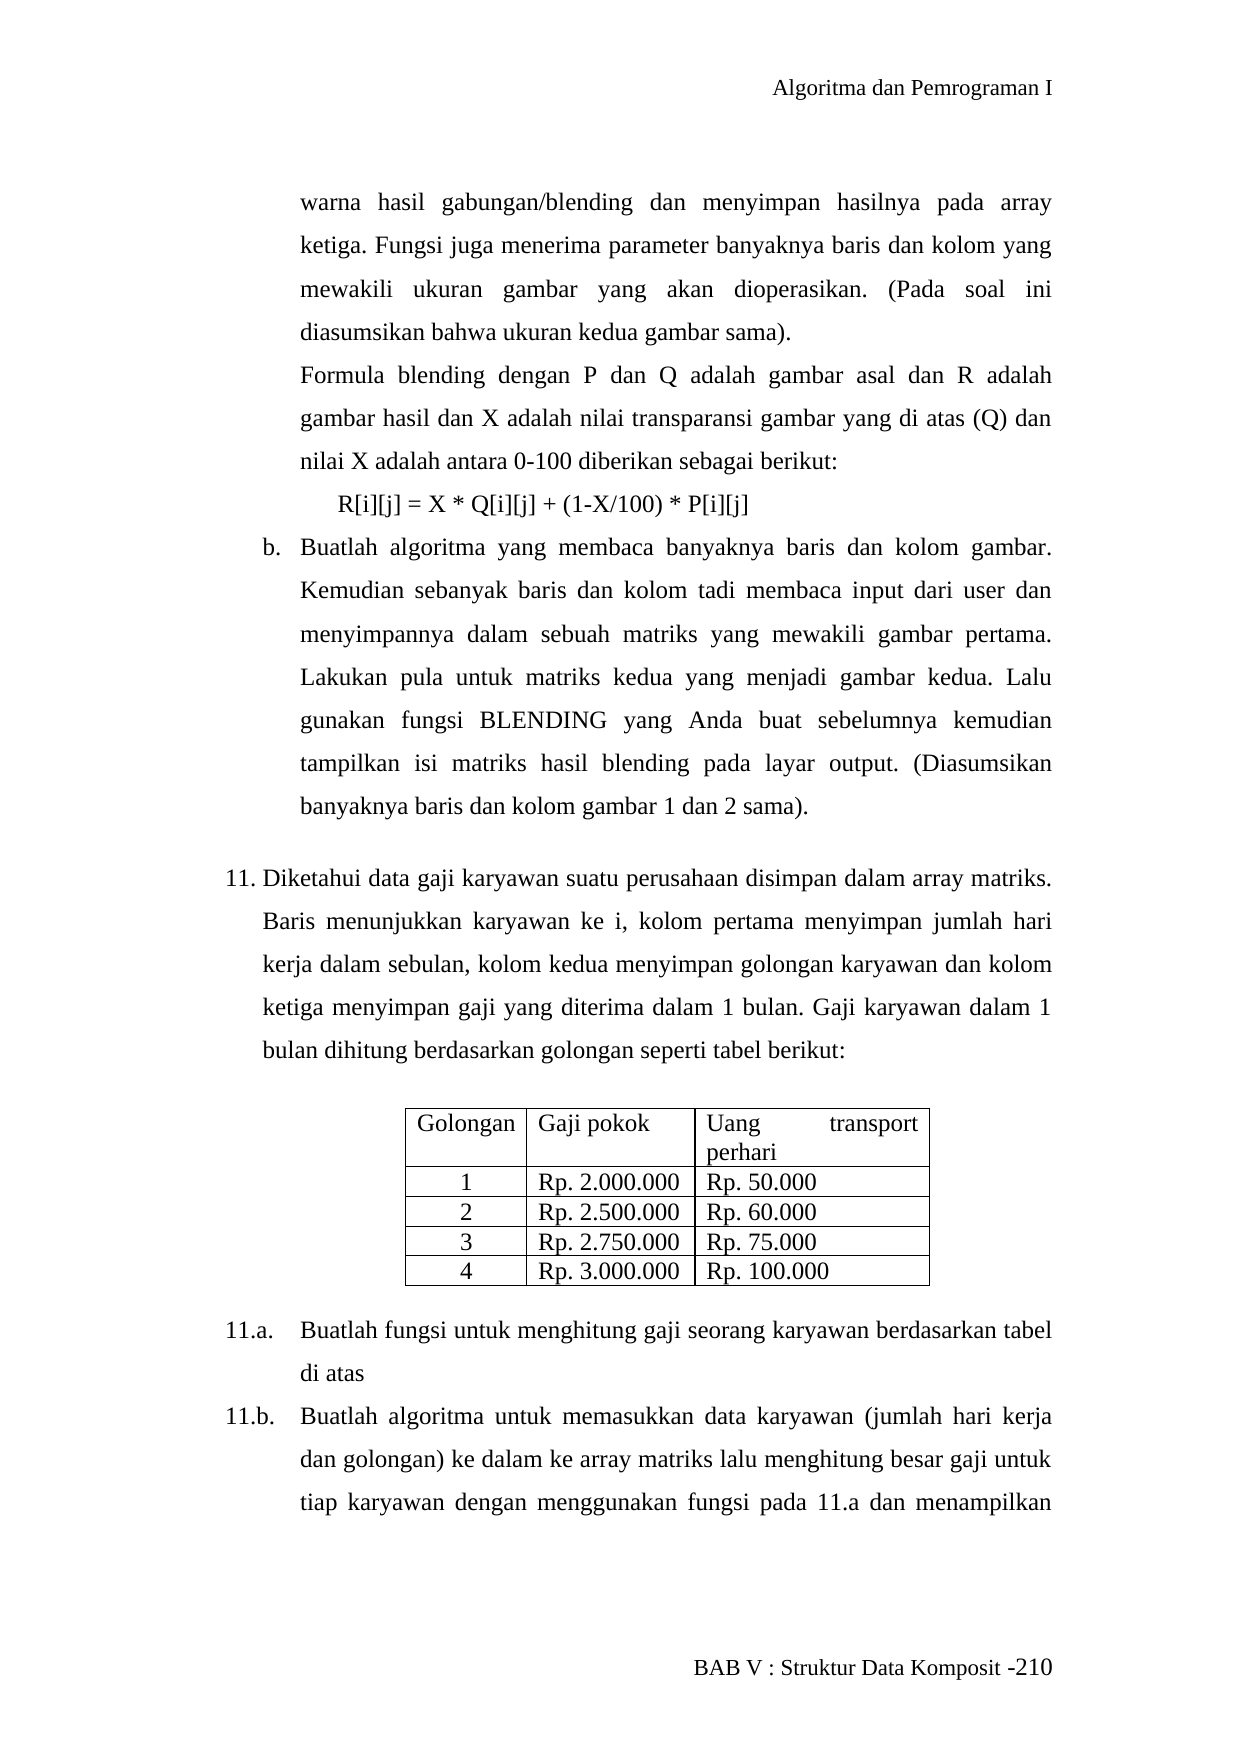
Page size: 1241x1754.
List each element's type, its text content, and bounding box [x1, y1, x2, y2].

table_cell Rp. 2.500.000 [527, 1197, 694, 1226]
text 11.a. Buatlah fungsi untuk menghitung gaji seorang karyawan berdasarkan tabel di atas [225, 1315, 1053, 1387]
table_cell 4 [406, 1256, 526, 1285]
text R[i][j] = X * Q[i][j] + (1-X/100) * P[i][j] [300, 489, 1053, 518]
table_cell 2 [406, 1197, 526, 1226]
table_cell Rp. 60.000 [696, 1197, 929, 1226]
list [262, 187, 1053, 346]
text Formula blending dengan P dan Q adalah gambar asal dan R adalah gambar hasil dan X adalah nilai transparansi gambar yang di atas (Q) dan nilai X adalah antara 0-100 diberikan sebagai berikut: [300, 360, 1053, 475]
table_cell 3 [406, 1227, 526, 1255]
text 11. Diketahui data gaji karyawan suatu perusahaan disimpan dalam array matriks. Baris menunjukkan karyawan ke i, kolom pertama menyimpan jumlah hari kerja dalam sebulan, kolom kedua menyimpan golongan karyawan dan kolom ketiga menyimpan gaji yang diterima dalam 1 bulan. Gaji karyawan dalam 1 bulan dihitung berdasarkan golongan seperti tabel berikut: [225, 863, 1053, 1064]
table_cell Rp. 2.000.000 [527, 1167, 694, 1196]
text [225, 1401, 1053, 1516]
table_header Uang transport perhari [696, 1109, 929, 1166]
table_cell Rp. 2.750.000 [527, 1227, 694, 1255]
list Buatlah algoritma yang membaca banyaknya baris dan kolom gambar. Kemudian sebanyak baris dan kolom tadi membaca input dari user dan menyimpannya dalam sebuah matriks yang mewakili gambar pertama. Lakukan pula untuk matriks kedua yang menjadi gambar kedua. Lalu gunakan fungsi BLENDING yang Anda buat sebelumnya kemudian tampilkan isi matriks hasil blending pada layar output. (Diasumsikan banyaknya baris dan kolom gambar 1 dan 2 sama). [262, 532, 1053, 820]
table_header Gaji pokok [527, 1109, 694, 1166]
table_cell Rp. 75.000 [696, 1227, 929, 1255]
table_cell 1 [406, 1167, 526, 1196]
table_cell Rp. 50.000 [696, 1167, 929, 1196]
table_header Golongan [406, 1109, 526, 1166]
table_cell Rp. 3.000.000 [527, 1256, 694, 1285]
table_cell Rp. 100.000 [696, 1256, 929, 1285]
